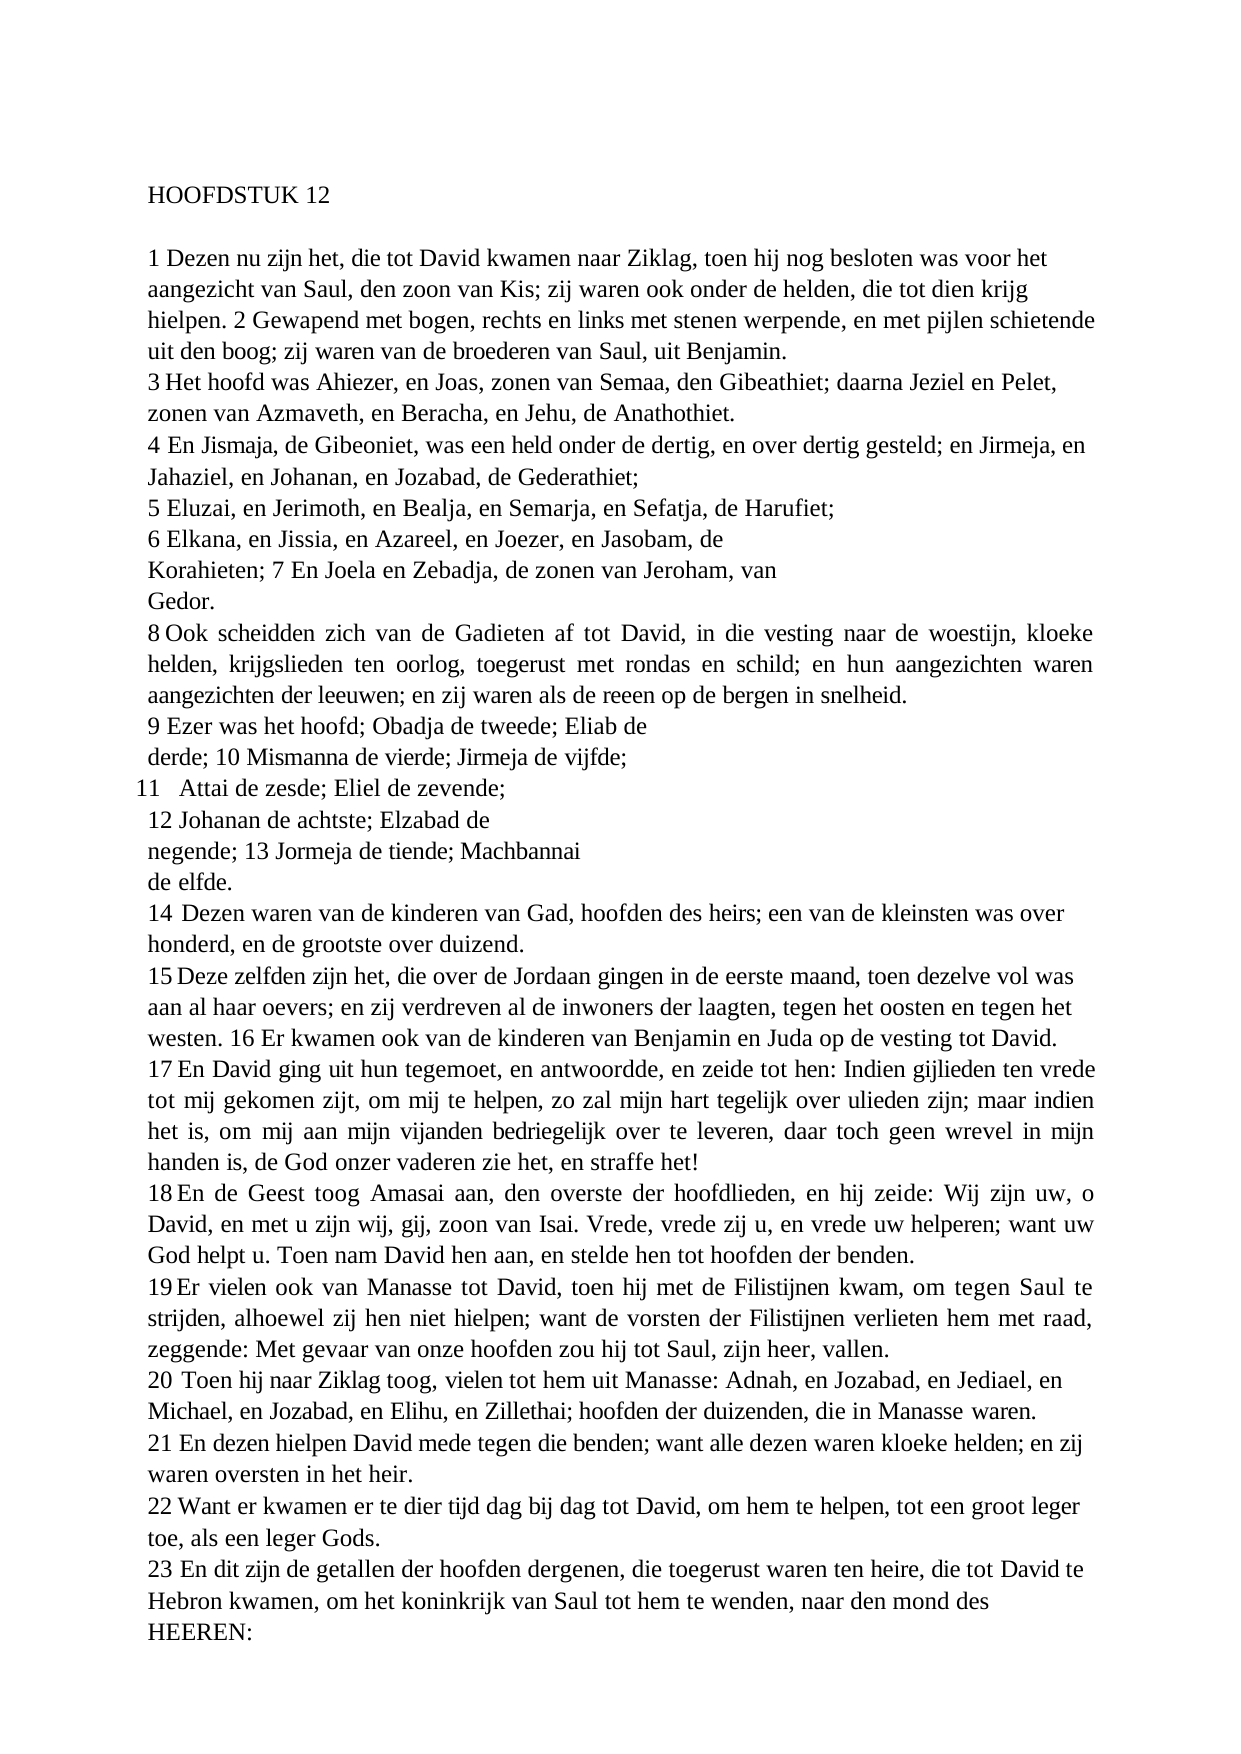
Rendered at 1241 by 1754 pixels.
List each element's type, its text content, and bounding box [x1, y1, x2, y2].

list Johanan de achtste; Elzabad de negende; 13 Jormeja de tiende; Machbannai de elfde. [147, 805, 584, 896]
text 1 Dezen nu zijn het, die tot David kwamen naar Ziklag, toen hij nog besloten was voor het aangezicht van Saul, den zoon van Kis; zij waren ook onder de helden, die tot dien krijg hielpen. 2 Gewapend met bogen, rechts en links met stenen werpende, en met pijlen schietende uit den boog; zij waren van de broederen van Saul, uit Benjamin. [147, 243, 1111, 365]
list Dezen waren van de kinderen van Gad, hoofden des heirs; een van de kleinsten was over honderd, en de grootste over duizend. [147, 898, 1093, 958]
text HOOFDSTUK 12 [147, 180, 1113, 209]
list En de Geest toog Amasai aan, den overste der hoofdlieden, en hij zeide: Wij zijn uw, o David, en met u zijn wij, gij, zoon van Isai. Vrede, vrede zij u, en vrede uw helperen; want uw God helpt u. Toen nam David hen aan, en stelde hen tot hoofden der benden. [147, 1178, 1094, 1269]
list Ezer was het hoofd; Obadja de tweede; Eliab de derde; 10 Mismanna de vierde; Jirmeja de vijfde; [147, 711, 713, 771]
list Er vielen ook van Manasse tot David, toen hij met de Filistijnen kwam, om tegen Saul te strijden, alhoewel zij hen niet hielpen; want de vorsten der Filistijnen verlieten hem met raad, zeggende: Met gevaar van onze hoofden zou hij tot Saul, zijn heer, vallen. [147, 1272, 1093, 1362]
list Eluzai, en Jerimoth, en Bealja, en Semarja, en Sefatja, de Harufiet; 6 Elkana, en Jissia, en Azareel, en Joezer, en Jasobam, de Korahieten; 7 En Joela en Zebadja, de zonen van Jeroham, van Gedor. [147, 493, 840, 615]
list Deze zelfden zijn het, die over de Jordaan gingen in de eerste maand, toen dezelve vol was aan al haar oevers; en zij verdreven al de inwoners der laagten, tegen het oosten en tegen het westen. 16 Er kwamen ook van de kinderen van Benjamin en Juda op de vesting tot David. [147, 961, 1095, 1052]
list En David ging uit hun tegemoet, en antwoordde, en zeide tot hen: Indien gijlieden ten vrede tot mij gekomen zijt, om mij te helpen, zo zal mijn hart tegelijk over ulieden zijn; maar indien het is, om mij aan mijn vijanden bedriegelijk over te leveren, daar toch geen wrevel in mijn handen is, de God onzer vaderen zie het, en straffe het! [147, 1054, 1095, 1176]
list En dit zijn de getallen der hoofden dergenen, die toegerust waren ten heire, die tot David te Hebron kwamen, om het koninkrijk van Saul tot hem te wenden, naar den mond des HEEREN: [147, 1554, 1095, 1646]
list En Jismaja, de Gibeoniet, was een held onder de dertig, en over dertig gesteld; en Jirmeja, en Jahaziel, en Johanan, en Jozabad, de Gederathiet; [147, 430, 1094, 490]
list Toen hij naar Ziklag toog, vielen tot hem uit Manasse: Adnah, en Jozabad, en Jediael, en Michael, en Jozabad, en Elihu, en Zillethai; hoofden der duizenden, die in Manasse waren. [147, 1365, 1094, 1425]
list Want er kwamen er te dier tijd dag bij dag tot David, om hem te helpen, tot een groot leger toe, als een leger Gods. [147, 1491, 1093, 1551]
list En dezen hielpen David mede tegen die benden; want alle dezen waren kloeke helden; en zij waren oversten in het heir. [147, 1428, 1094, 1488]
list Attai de zesde; Eliel de zevende; [135, 774, 1113, 802]
list Het hoofd was Ahiezer, en Joas, zonen van Semaa, den Gibeathiet; daarna Jeziel en Pelet, zonen van Azmaveth, en Beracha, en Jehu, de Anathothiet. [147, 367, 1094, 427]
list Ook scheidden zich van de Gadieten af tot David, in die vesting naar de woestijn, kloeke helden, krijgslieden ten oorlog, toegerust met rondas en schild; en hun aangezichten waren aangezichten der leeuwen; en zij waren als de reeen op de bergen in snelheid. [147, 618, 1093, 708]
